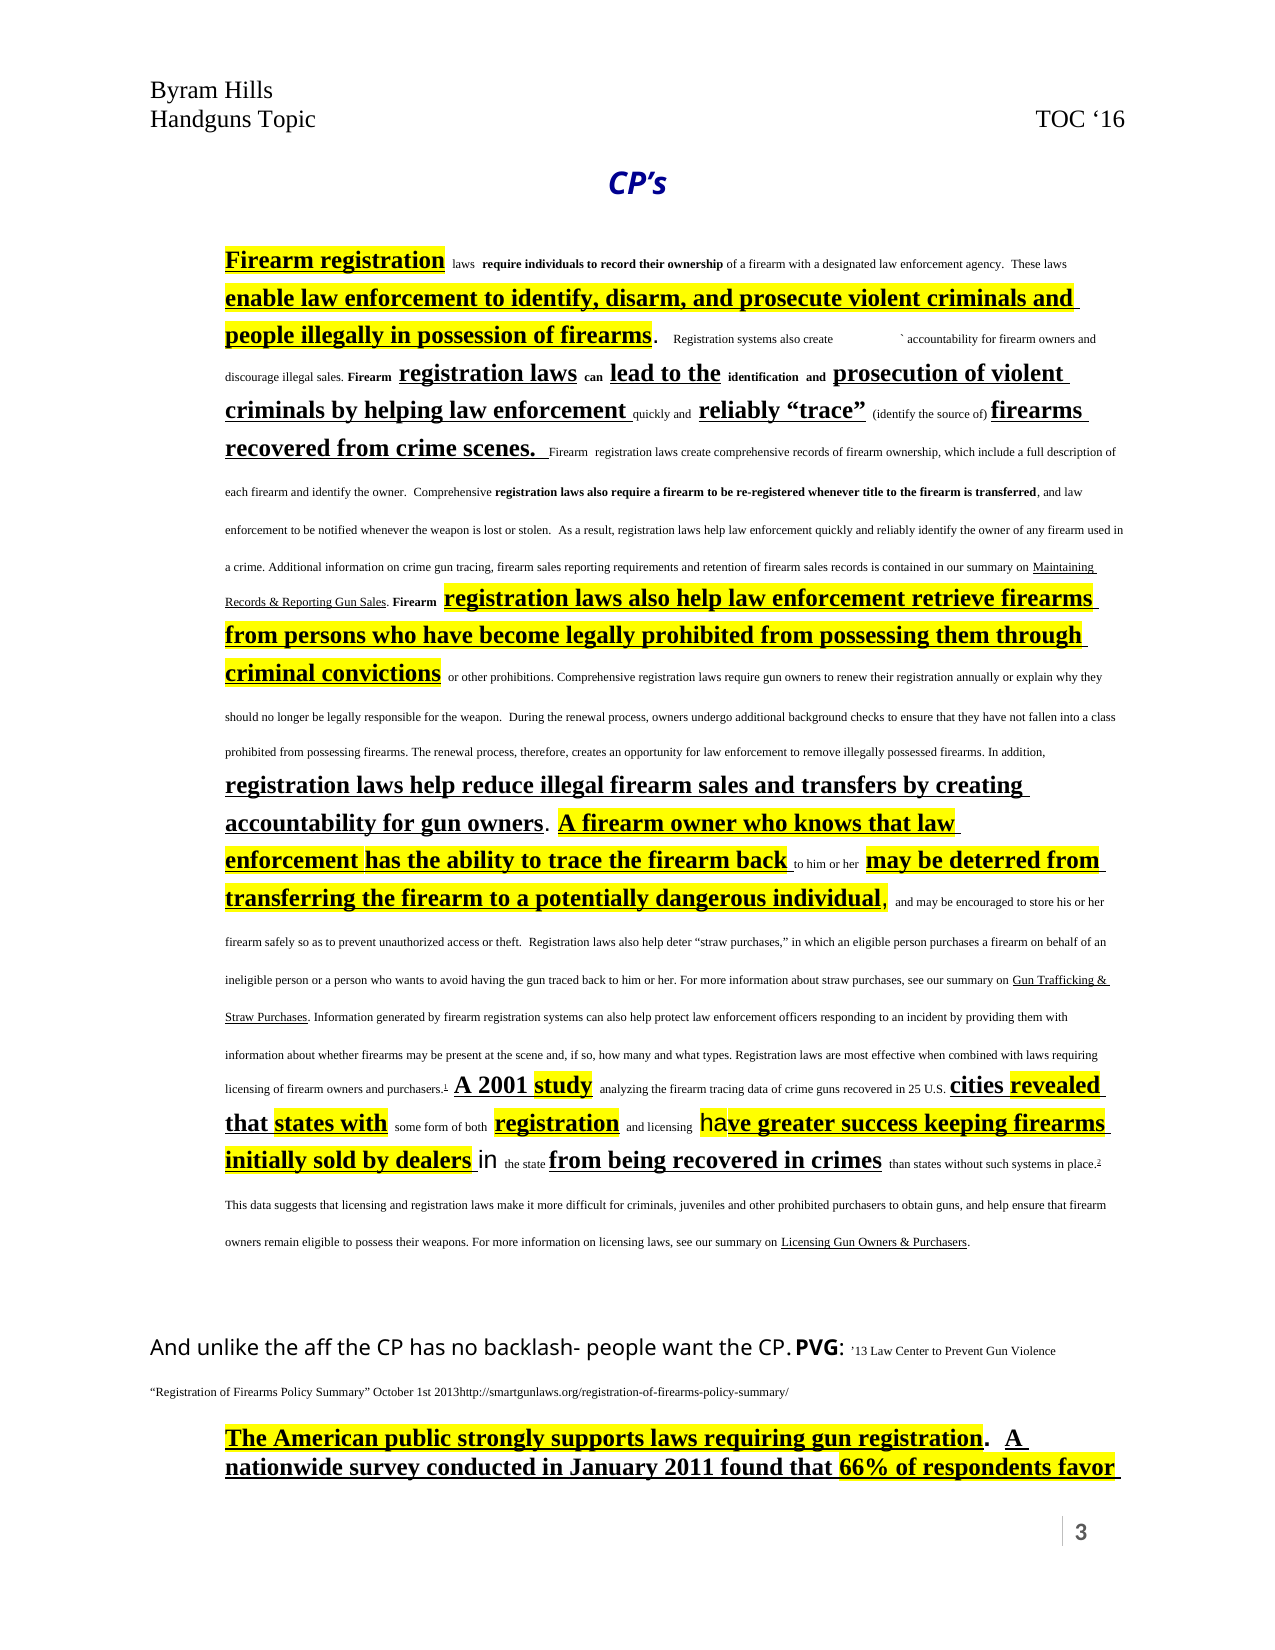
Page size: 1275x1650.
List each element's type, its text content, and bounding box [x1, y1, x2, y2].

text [225, 1423, 1125, 1481]
text Firearm registration laws require individuals to record their ownership of a firearm with a designated law enforcement agency. These laws enable law enforcement to identify, disarm, and prosecute violent criminals and people illegally in possession of firearms. Registration systems also create ` accountability for firearm owners and discourage illegal sales. Firearm registration laws can lead to the identification and prosecution of violent criminals by helping law enforcement quickly and reliably “trace” (identify the source of) firearms recovered from crime scenes. Firearm registration laws create comprehensive records of firearm ownership, which include a full description of each firearm and identify the owner. Comprehensive registration laws also require a firearm to be re-registered whenever title to the firearm is transferred, and law enforcement to be notified whenever the weapon is lost or stolen. As a result, registration laws help law enforcement quickly and reliably identify the owner of any firearm used in a crime. Additional information on crime gun tracing, firearm sales reporting requirements and retention of firearm sales records is contained in our summary on Maintaining Records & Reporting Gun Sales. Firearm registration laws also help law enforcement retrieve firearms from persons who have become legally prohibited from possessing them through criminal convictions or other prohibitions. Comprehensive registration laws require gun owners to renew their registration annually or explain why they should no longer be legally responsible for the weapon. During the renewal process, owners undergo additional background checks to ensure that they have not fallen into a class prohibited from possessing firearms. The renewal process, therefore, creates an opportunity for law enforcement to remove illegally possessed firearms. In addition, registration laws help reduce illegal firearm sales and transfers by creating accountability for gun owners. A firearm owner who knows that law enforcement has the ability to trace the firearm back to him or her may be deterred from transferring the firearm to a potentially dangerous individual, and may be encouraged to store his or her firearm safely so as to prevent unauthorized access or theft. Registration laws also help deter “straw purchases,” in which an eligible person purchases a firearm on behalf of an ineligible person or a person who wants to avoid having the gun traced back to him or her. For more information about straw purchases, see our summary on Gun Trafficking & Straw Purchases. Information generated by firearm registration systems can also help protect law enforcement officers responding to an incident by providing them with information about whether firearms may be present at the scene and, if so, how many and what types. Registration laws are most effective when combined with laws requiring licensing of firearm owners and purchasers.1 A 2001 study analyzing the firearm tracing data of crime guns recovered in 25 U.S. cities revealed that states with some form of both registration and licensing have greater success keeping firearms initially sold by dealers in the state from being recovered in crimes than states without such systems in place.2 This data suggests that licensing and registration laws make it more difficult for criminals, juveniles and other prohibited purchasers to obtain guns, and help ensure that firearm owners remain eligible to possess their weapons. For more information on licensing laws, see our summary on Licensing Gun Owners & Purchasers. [225, 237, 1125, 1249]
text And unlike the aff the CP has no backlash- people want the CP. PVG: ’13 Law Center to Prevent Gun Violence “Registration of Firearms Policy Summary” October 1st 2013http://smartgunlaws.org/registration-of-firearms-policy-summary/ [150, 1324, 1125, 1399]
